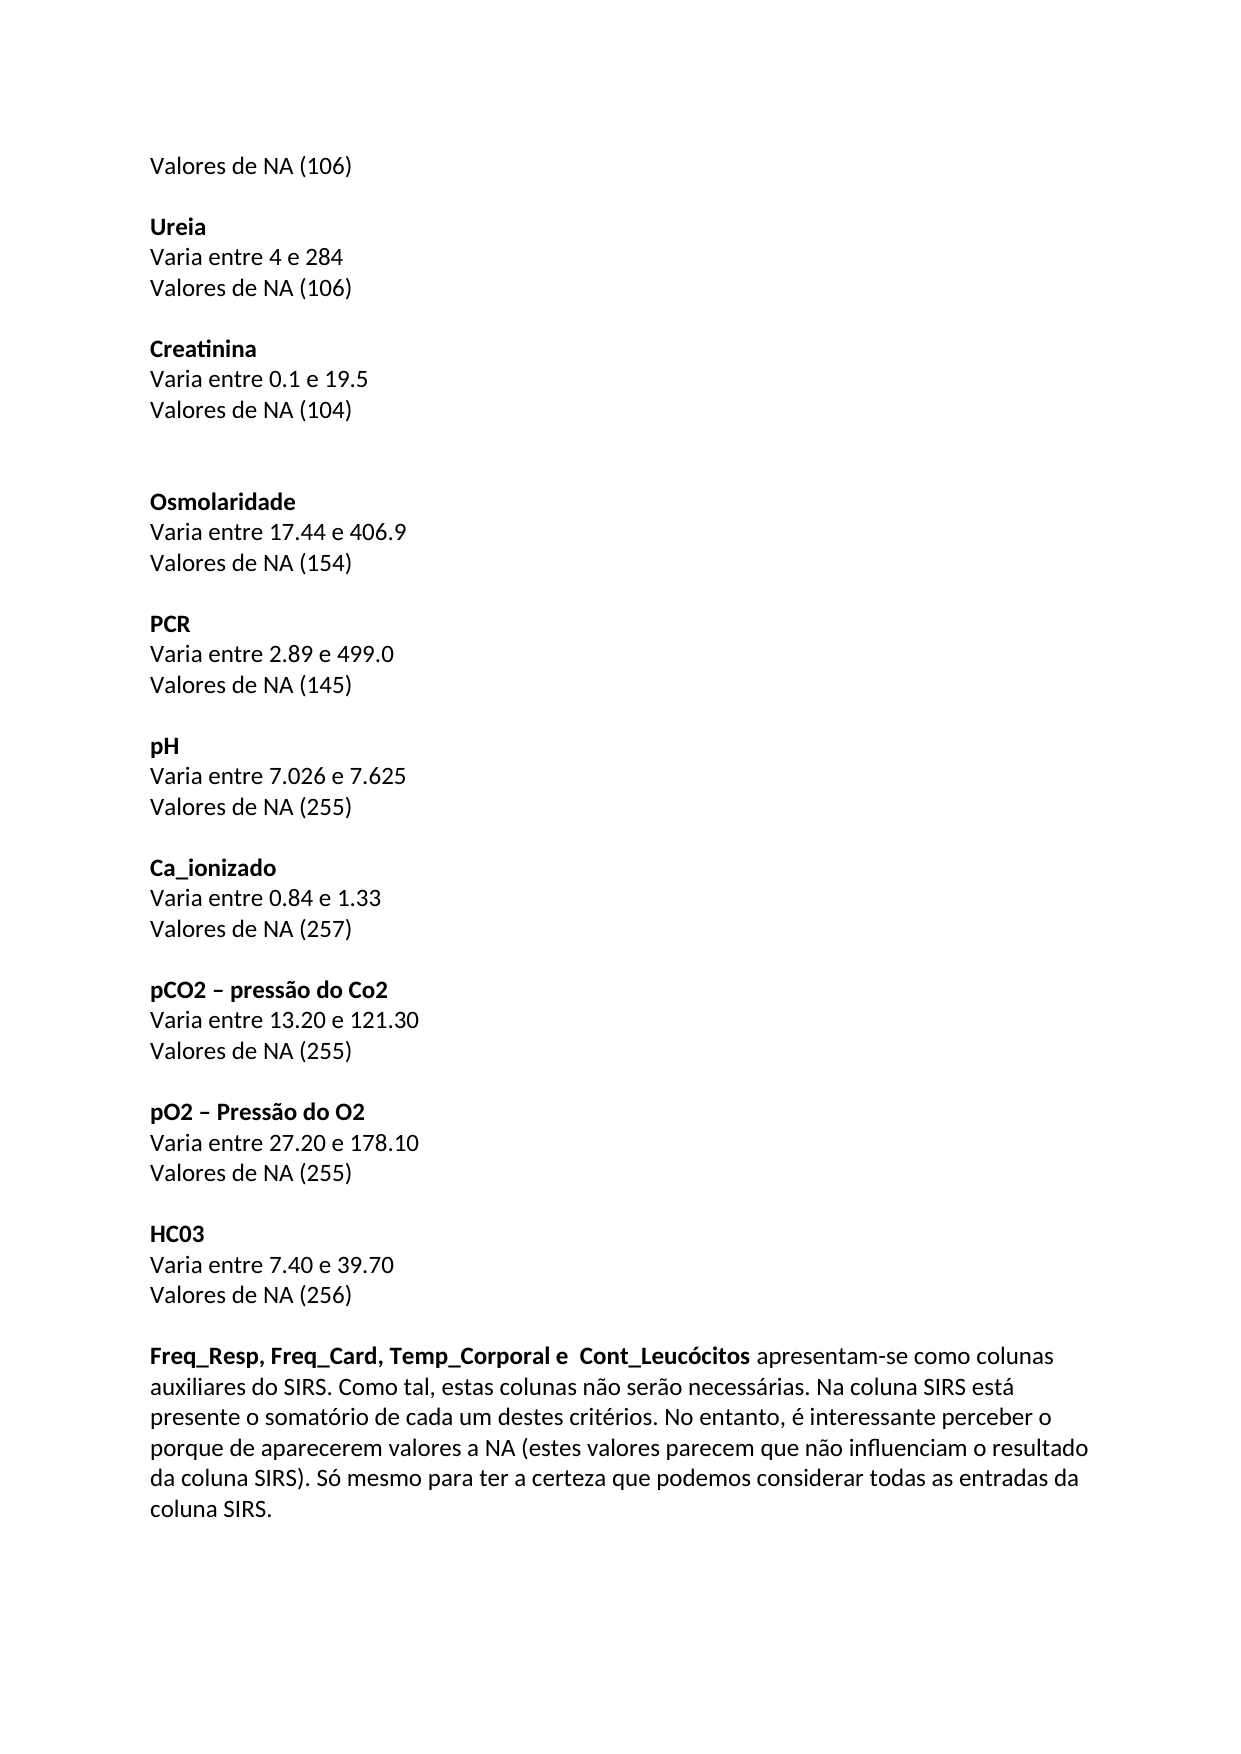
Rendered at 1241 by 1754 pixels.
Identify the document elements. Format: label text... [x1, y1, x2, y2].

text Osmolaridade [150, 486, 1090, 516]
text PCR [150, 608, 1090, 638]
text Valores de NA (106) [150, 150, 1090, 181]
text Varia entre 7.026 e 7.625 [150, 760, 1090, 791]
text Varia entre 0.1 e 19.5 [150, 364, 1090, 394]
text Valores de NA (255) [150, 1035, 1090, 1066]
text Valores de NA (255) [150, 791, 1090, 821]
text Valores de NA (154) [150, 547, 1090, 577]
text pO2 – Pressão do O2 [150, 1096, 1090, 1127]
text Creatinina [150, 333, 1090, 364]
text Valores de NA (145) [150, 669, 1090, 699]
text Varia entre 17.44 e 406.9 [150, 516, 1090, 547]
text Valores de NA (106) [150, 272, 1090, 303]
text Freq_Resp, Freq_Card, Temp_Corporal e Cont_Leucócitos apresentam-se como colunas auxiliares do SIRS. Como tal, estas colunas não serão necessárias. Na coluna SIRS está presente o somatório de cada um destes critérios. No entanto, é interessante perceber o porque de aparecerem valores a NA (estes valores parecem que não influenciam o resultado da coluna SIRS). Só mesmo para ter a certeza que podemos considerar todas as entradas da coluna SIRS. [150, 1340, 1090, 1523]
text Varia entre 4 e 284 [150, 242, 1090, 272]
text pCO2 – pressão do Co2 [150, 974, 1090, 1004]
text Varia entre 27.20 e 178.10 [150, 1127, 1090, 1157]
text Valores de NA (256) [150, 1279, 1090, 1310]
text Valores de NA (257) [150, 913, 1090, 943]
text Valores de NA (104) [150, 394, 1090, 425]
text HC03 [150, 1218, 1090, 1249]
text pH [150, 730, 1090, 760]
text Varia entre 13.20 e 121.30 [150, 1004, 1090, 1035]
text Varia entre 7.40 e 39.70 [150, 1249, 1090, 1279]
text Valores de NA (255) [150, 1157, 1090, 1188]
text Ureia [150, 211, 1090, 242]
text Ca_ionizado [150, 852, 1090, 882]
text Varia entre 2.89 e 499.0 [150, 638, 1090, 669]
text Varia entre 0.84 e 1.33 [150, 882, 1090, 913]
